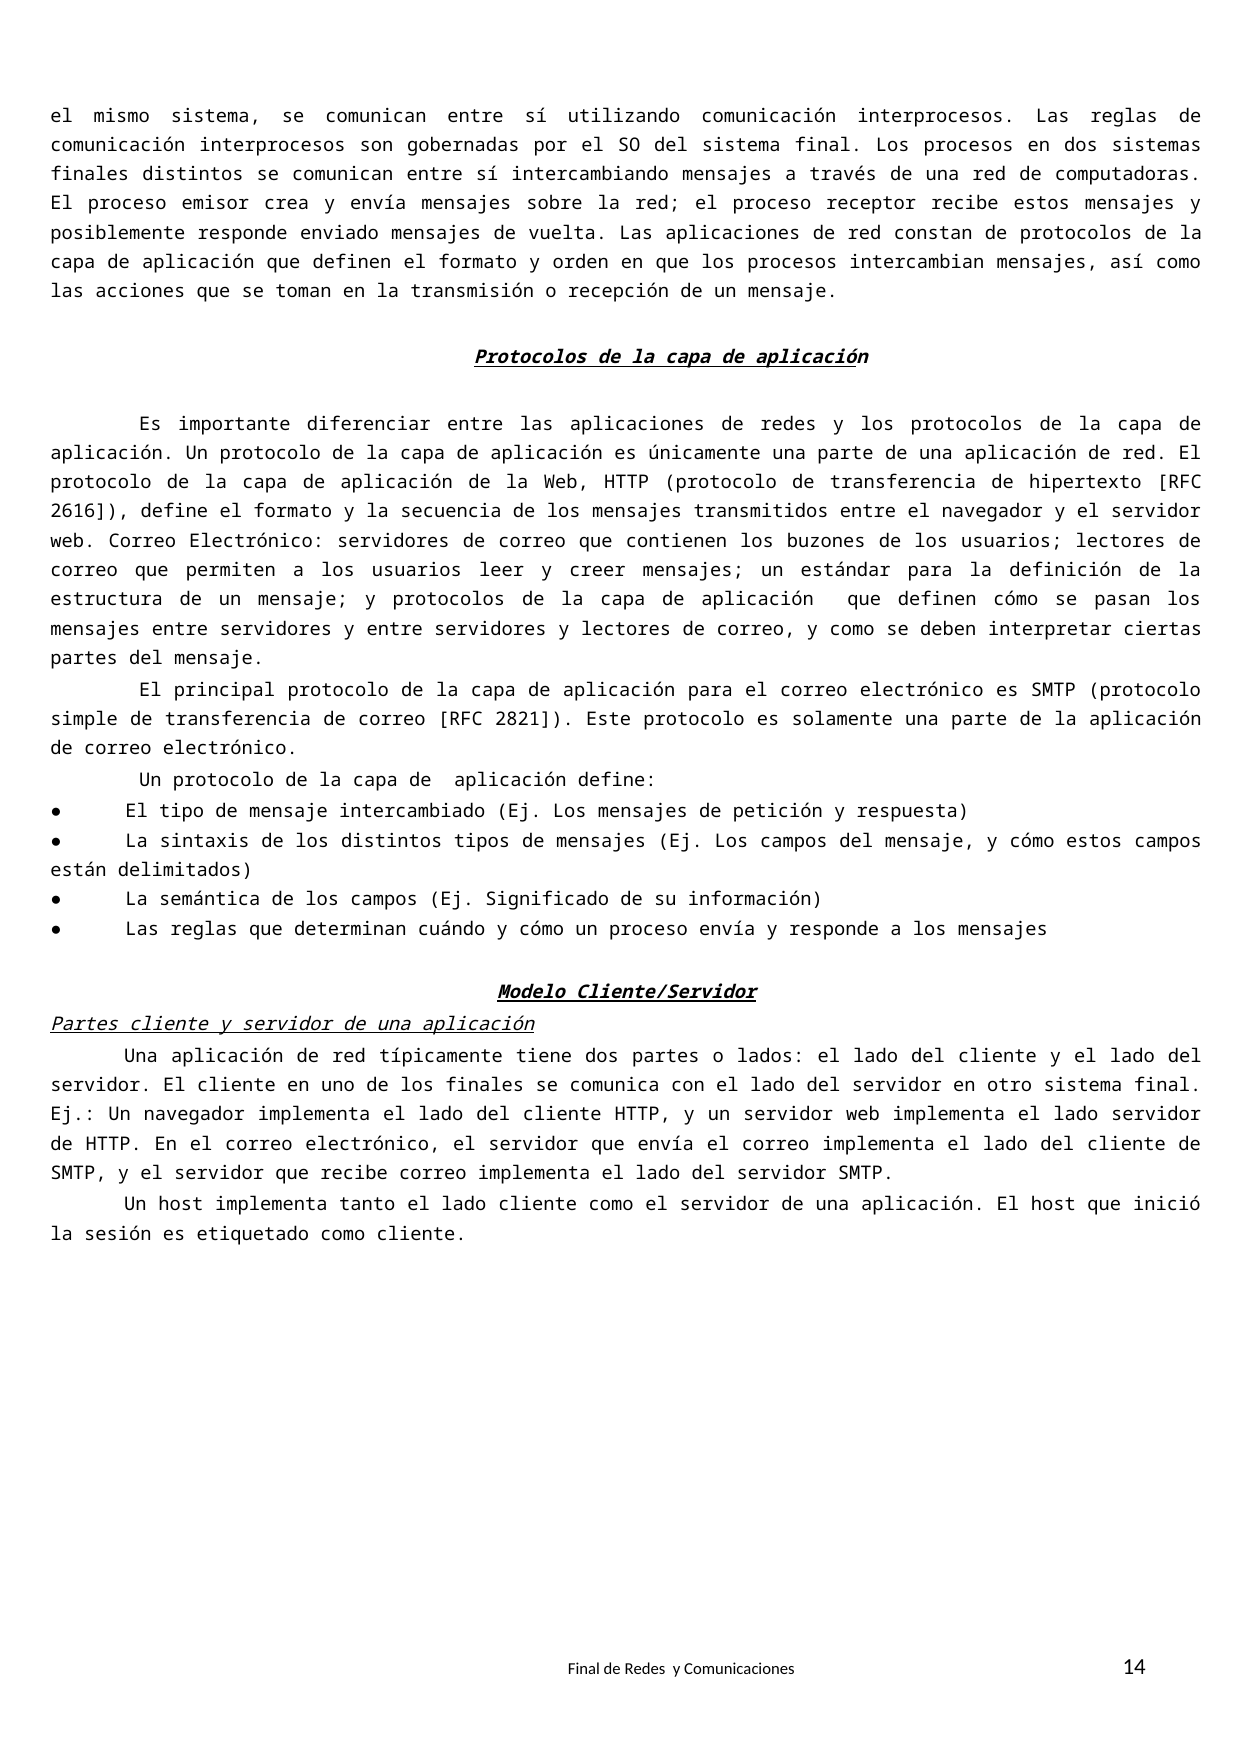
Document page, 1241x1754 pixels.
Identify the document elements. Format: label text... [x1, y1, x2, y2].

list La sintaxis de los distintos tipos de mensajes (Ej. Los campos del mensaje, y cómo estos campos están delimitados) [50, 827, 1202, 882]
text Es importante diferenciar entre las aplicaciones de redes y los protocolos de la capa de aplicación. Un protocolo de la capa de aplicación es únicamente una parte de una aplicación de red. El protocolo de la capa de aplicación de la Web, HTTP (protocolo de transferencia de hipertexto [RFC 2616]), define el formato y la secuencia de los mensajes transmitidos entre el navegador y el servidor web. Correo Electrónico: servidores de correo que contienen los buzones de los usuarios; lectores de correo que permiten a los usuarios leer y creer mensajes; un estándar para la definición de la estructura de un mensaje; y protocolos de la capa de aplicación que definen cómo se pasan los mensajes entre servidores y entre servidores y lectores de correo, y como se deben interpretar ciertas partes del mensaje. [50, 410, 1202, 670]
list Las reglas que determinan cuándo y cómo un proceso envía y responde a los mensajes [50, 915, 1202, 940]
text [50, 102, 1202, 303]
text Modelo Cliente/Servidor [50, 979, 1202, 1004]
list La semántica de los campos (Ej. Significado de su información) [50, 886, 1202, 911]
text Un protocolo de la capa de aplicación define: [50, 766, 1202, 792]
text Una aplicación de red típicamente tiene dos partes o lados: el lado del cliente y el lado del servidor. El cliente en uno de los finales se comunica con el lado del servidor en otro sistema final. Ej.: Un navegador implementa el lado del cliente HTTP, y un servidor web implementa el lado servidor de HTTP. En el correo electrónico, el servidor que envía el correo implementa el lado del cliente de SMTP, y el servidor que recibe correo implementa el lado del servidor SMTP. [50, 1042, 1202, 1184]
text El principal protocolo de la capa de aplicación para el correo electrónico es SMTP (protocolo simple de transferencia de correo [RFC 2821]). Este protocolo es solamente una parte de la aplicación de correo electrónico. [50, 676, 1202, 760]
text Protocolos de la capa de aplicación [50, 344, 1202, 369]
text Un host implementa tanto el lado cliente como el servidor de una aplicación. El host que inició la sesión es etiquetado como cliente. [50, 1191, 1202, 1246]
text Partes cliente y servidor de una aplicación [50, 1010, 1202, 1036]
list El tipo de mensaje intercambiado (Ej. Los mensajes de petición y respuesta) [50, 798, 1202, 823]
